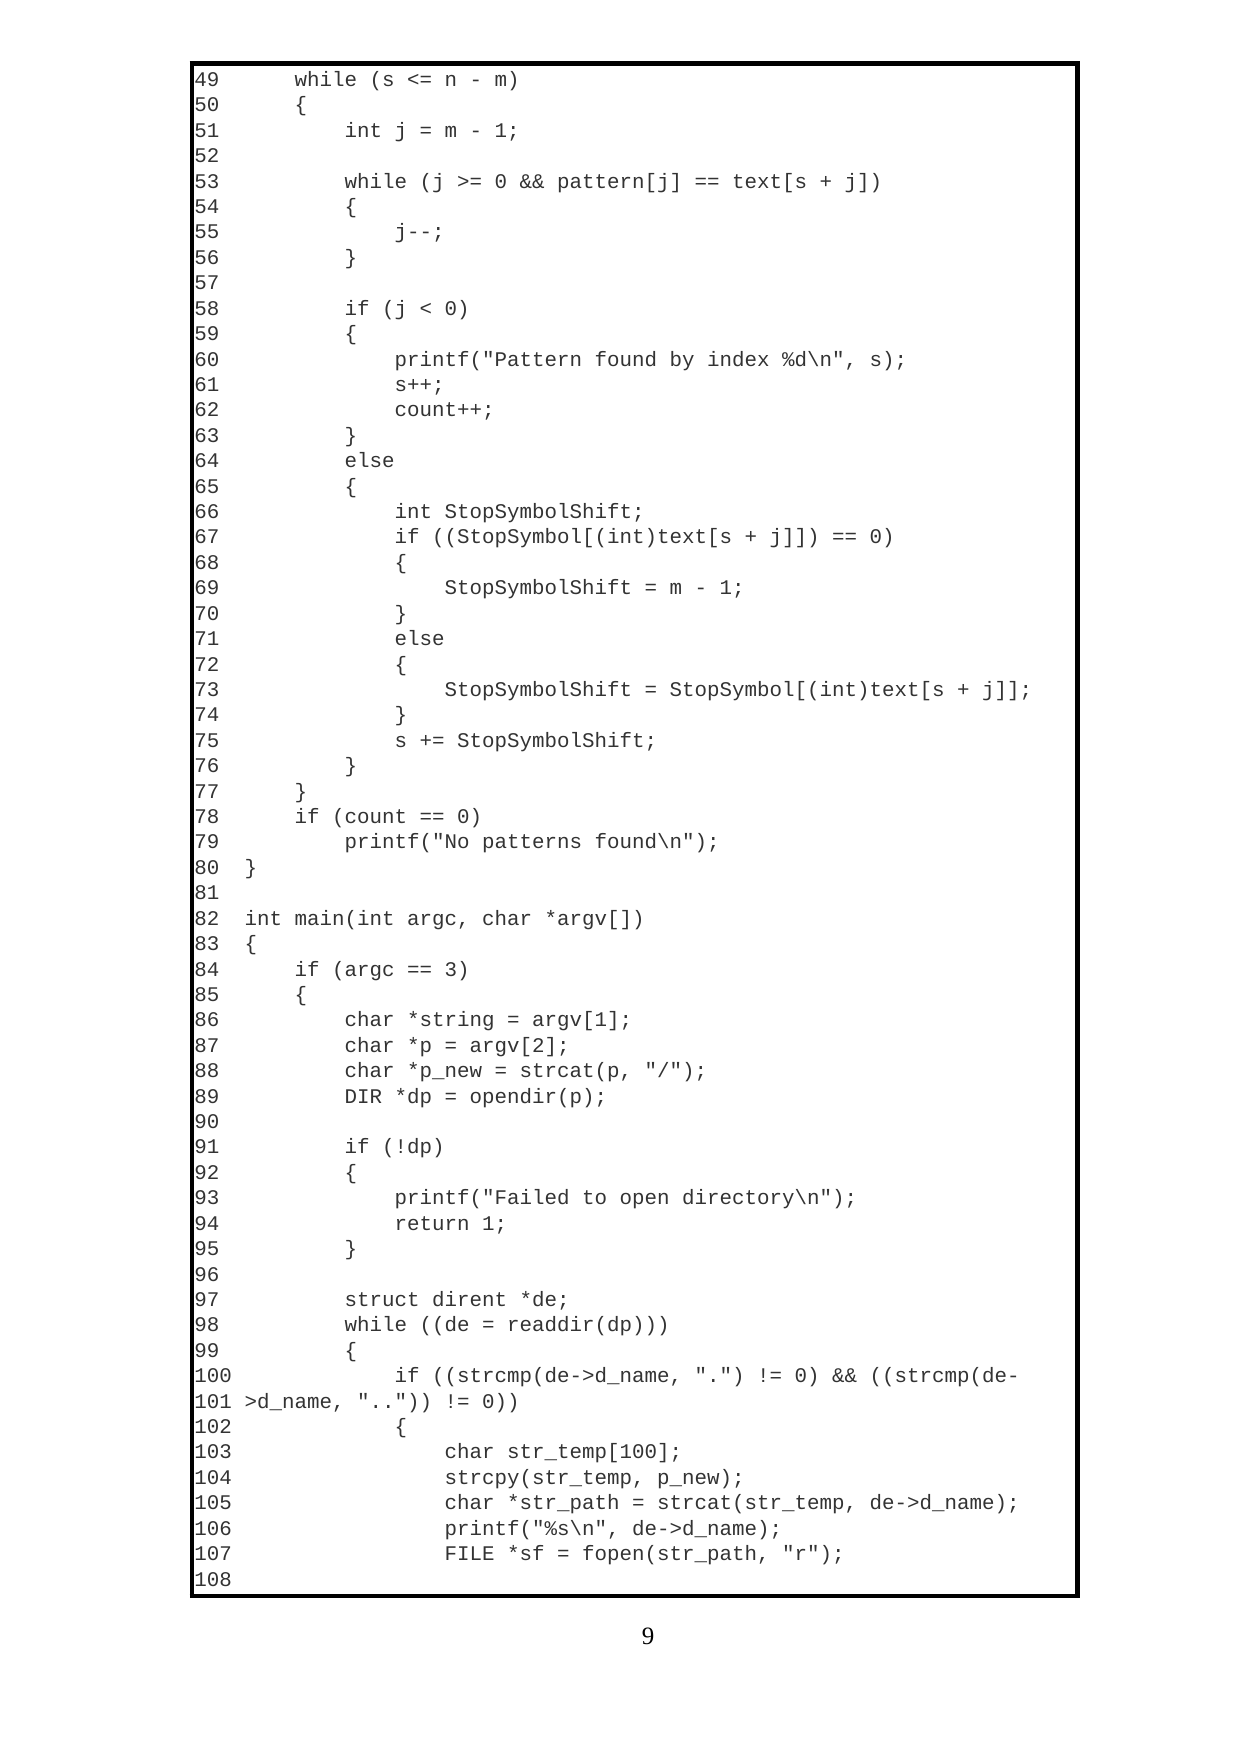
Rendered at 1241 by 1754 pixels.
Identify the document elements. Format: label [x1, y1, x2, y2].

table_header [242, 66, 1075, 1594]
table_header [194, 66, 242, 1594]
